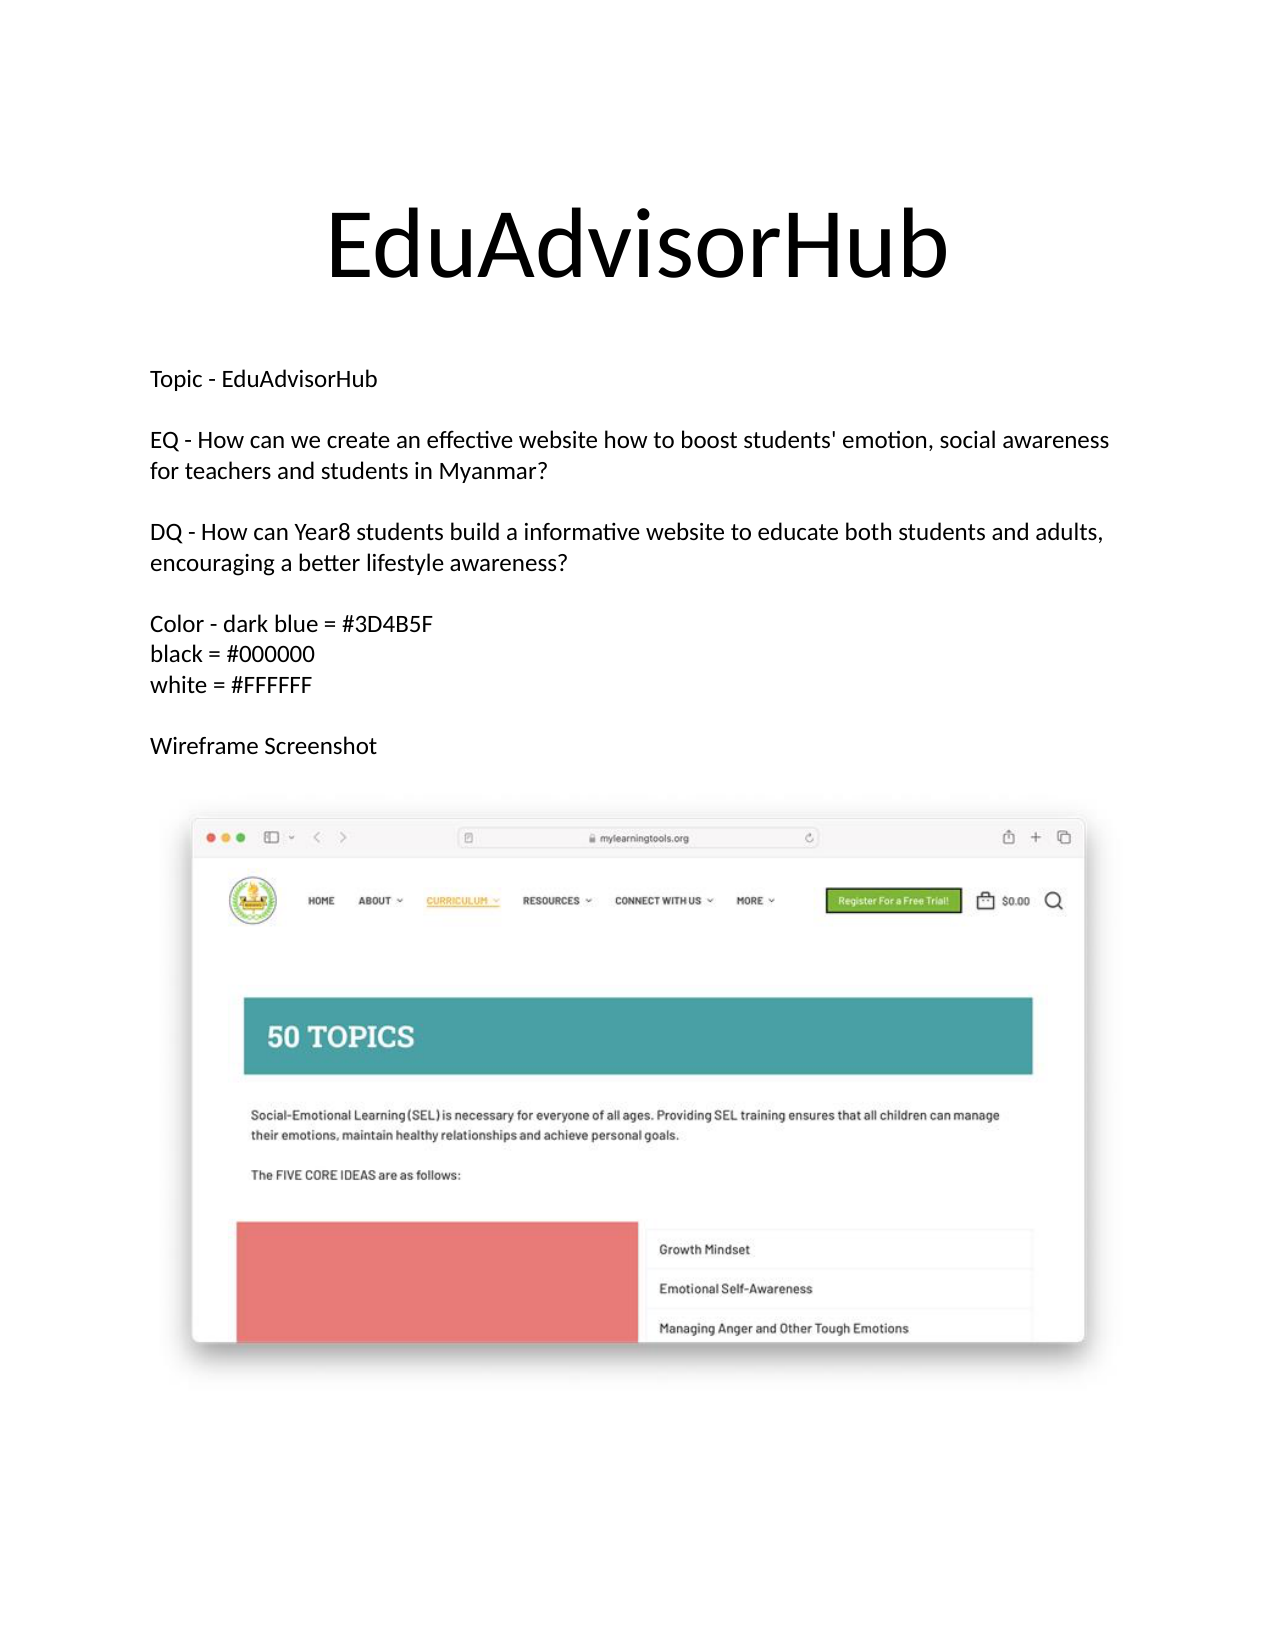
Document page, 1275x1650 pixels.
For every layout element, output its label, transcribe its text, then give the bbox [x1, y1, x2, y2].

text Color - dark blue = #3D4B5F [150, 608, 1125, 638]
text white = #FFFFFF [150, 669, 1125, 699]
text EQ - How can we create an effective website how to boost students' emotion, social awareness for teachers and students in Myanmar? [150, 425, 1125, 486]
text EduAdvisorHub [150, 181, 1125, 303]
text black = #000000 [150, 638, 1125, 669]
text Topic - EduAdvisorHub [150, 364, 1125, 394]
text Wireframe Screenshot [150, 730, 1125, 760]
picture [150, 791, 1125, 1397]
text DQ - How can Year8 students build a informative website to educate both students and adults, encouraging a better lifestyle awareness? [150, 516, 1125, 577]
